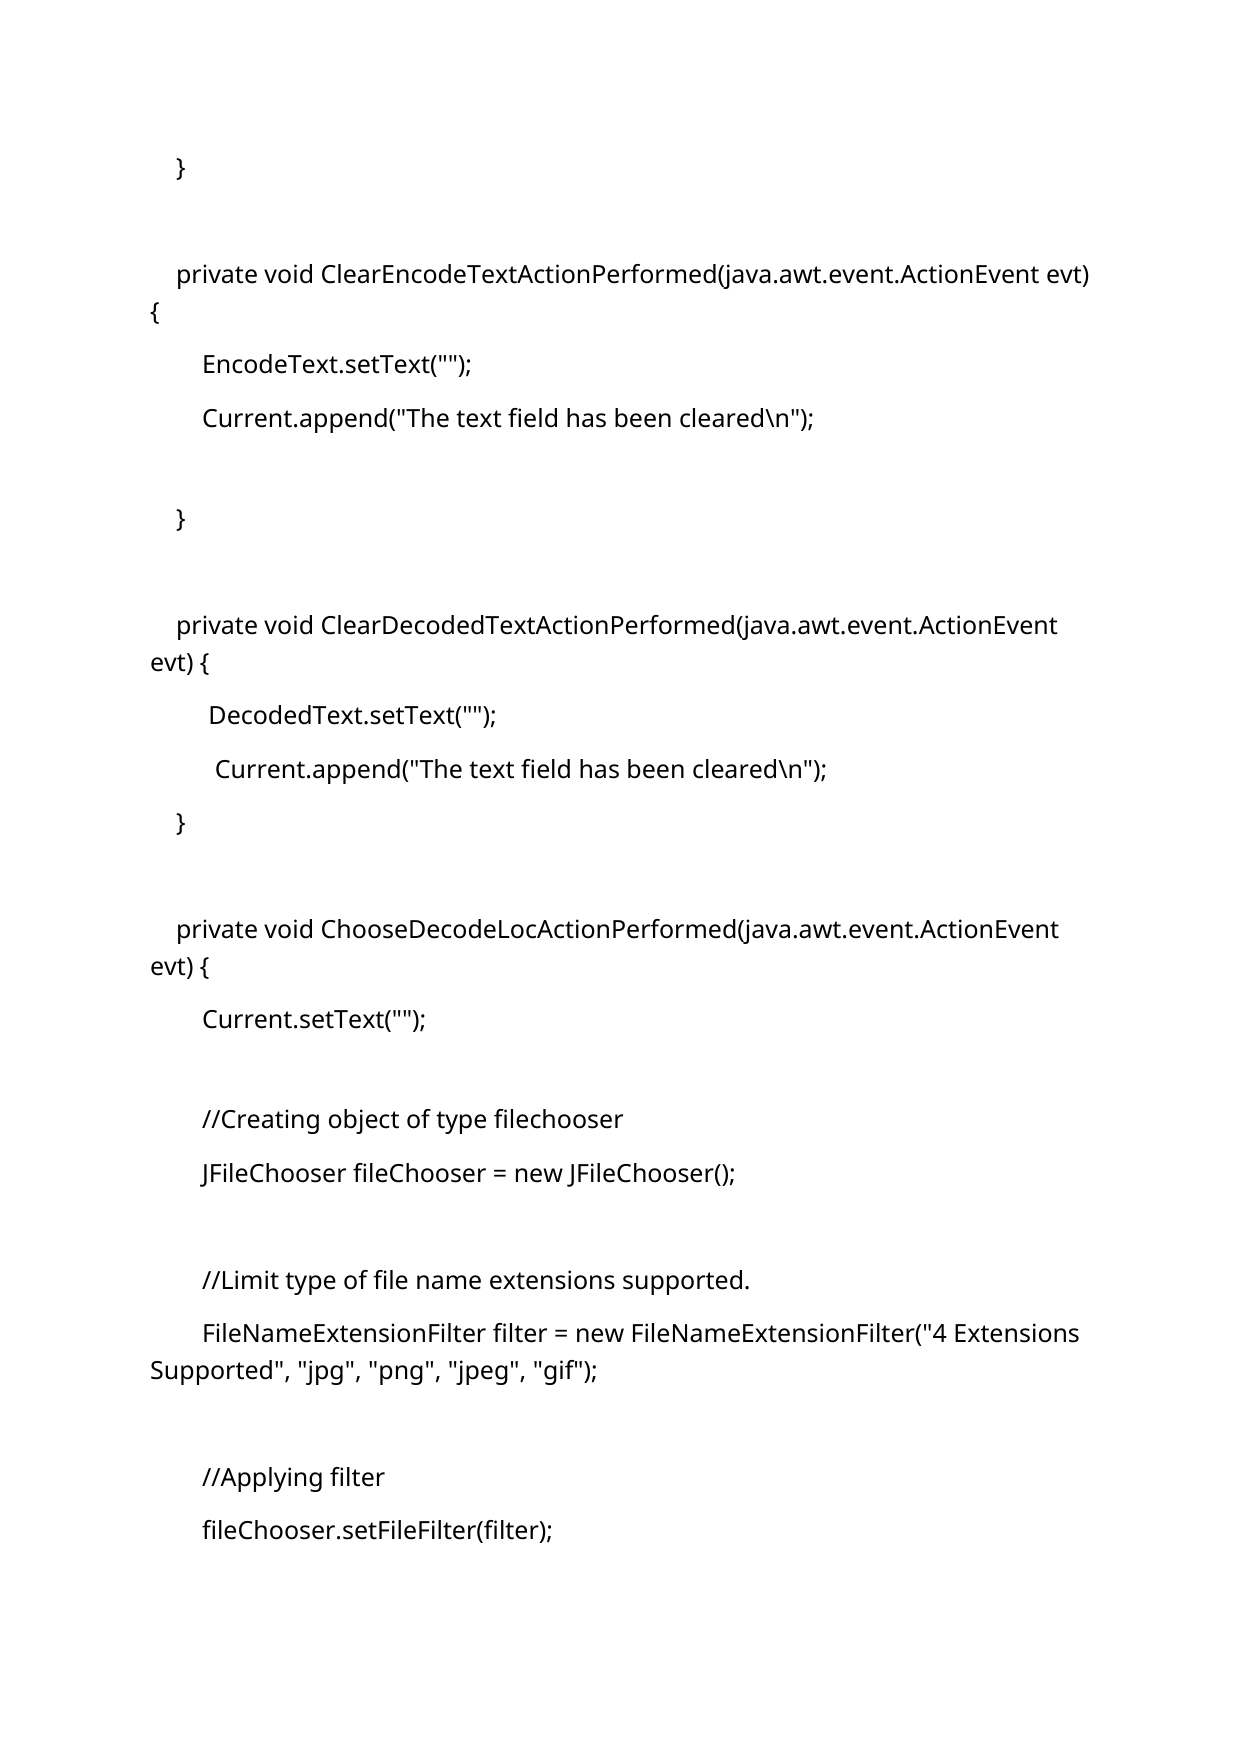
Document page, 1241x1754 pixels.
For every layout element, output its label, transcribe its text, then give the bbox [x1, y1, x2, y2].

text Current.setText(""); [150, 1002, 1090, 1036]
text private void ClearEncodeTextActionPerformed(java.awt.event.ActionEvent evt) { [150, 257, 1090, 328]
text Current.append("The text field has been cleared\n"); [150, 751, 1090, 785]
text } [150, 805, 1090, 839]
text //Creating object of type filechooser [150, 1102, 1090, 1136]
text Current.append("The text field has been cleared\n"); [150, 401, 1090, 434]
text FileNameExtensionFilter filter = new FileNameExtensionFilter("4 Extensions Supported", "jpg", "png", "jpeg", "gif"); [150, 1316, 1090, 1387]
text DecodedText.setText(""); [150, 698, 1090, 732]
text private void ChooseDecodeLocActionPerformed(java.awt.event.ActionEvent evt) { [150, 912, 1090, 982]
text } [150, 150, 1090, 184]
text EncodeText.setText(""); [150, 347, 1090, 381]
text JFileChooser fileChooser = new JFileChooser(); [150, 1156, 1090, 1190]
text } [150, 501, 1090, 535]
text //Applying filter [150, 1459, 1090, 1494]
text //Limit type of file name extensions supported. [150, 1262, 1090, 1297]
text private void ClearDecodedTextActionPerformed(java.awt.event.ActionEvent evt) { [150, 608, 1090, 678]
text fileChooser.setFileFilter(filter); [150, 1513, 1090, 1547]
